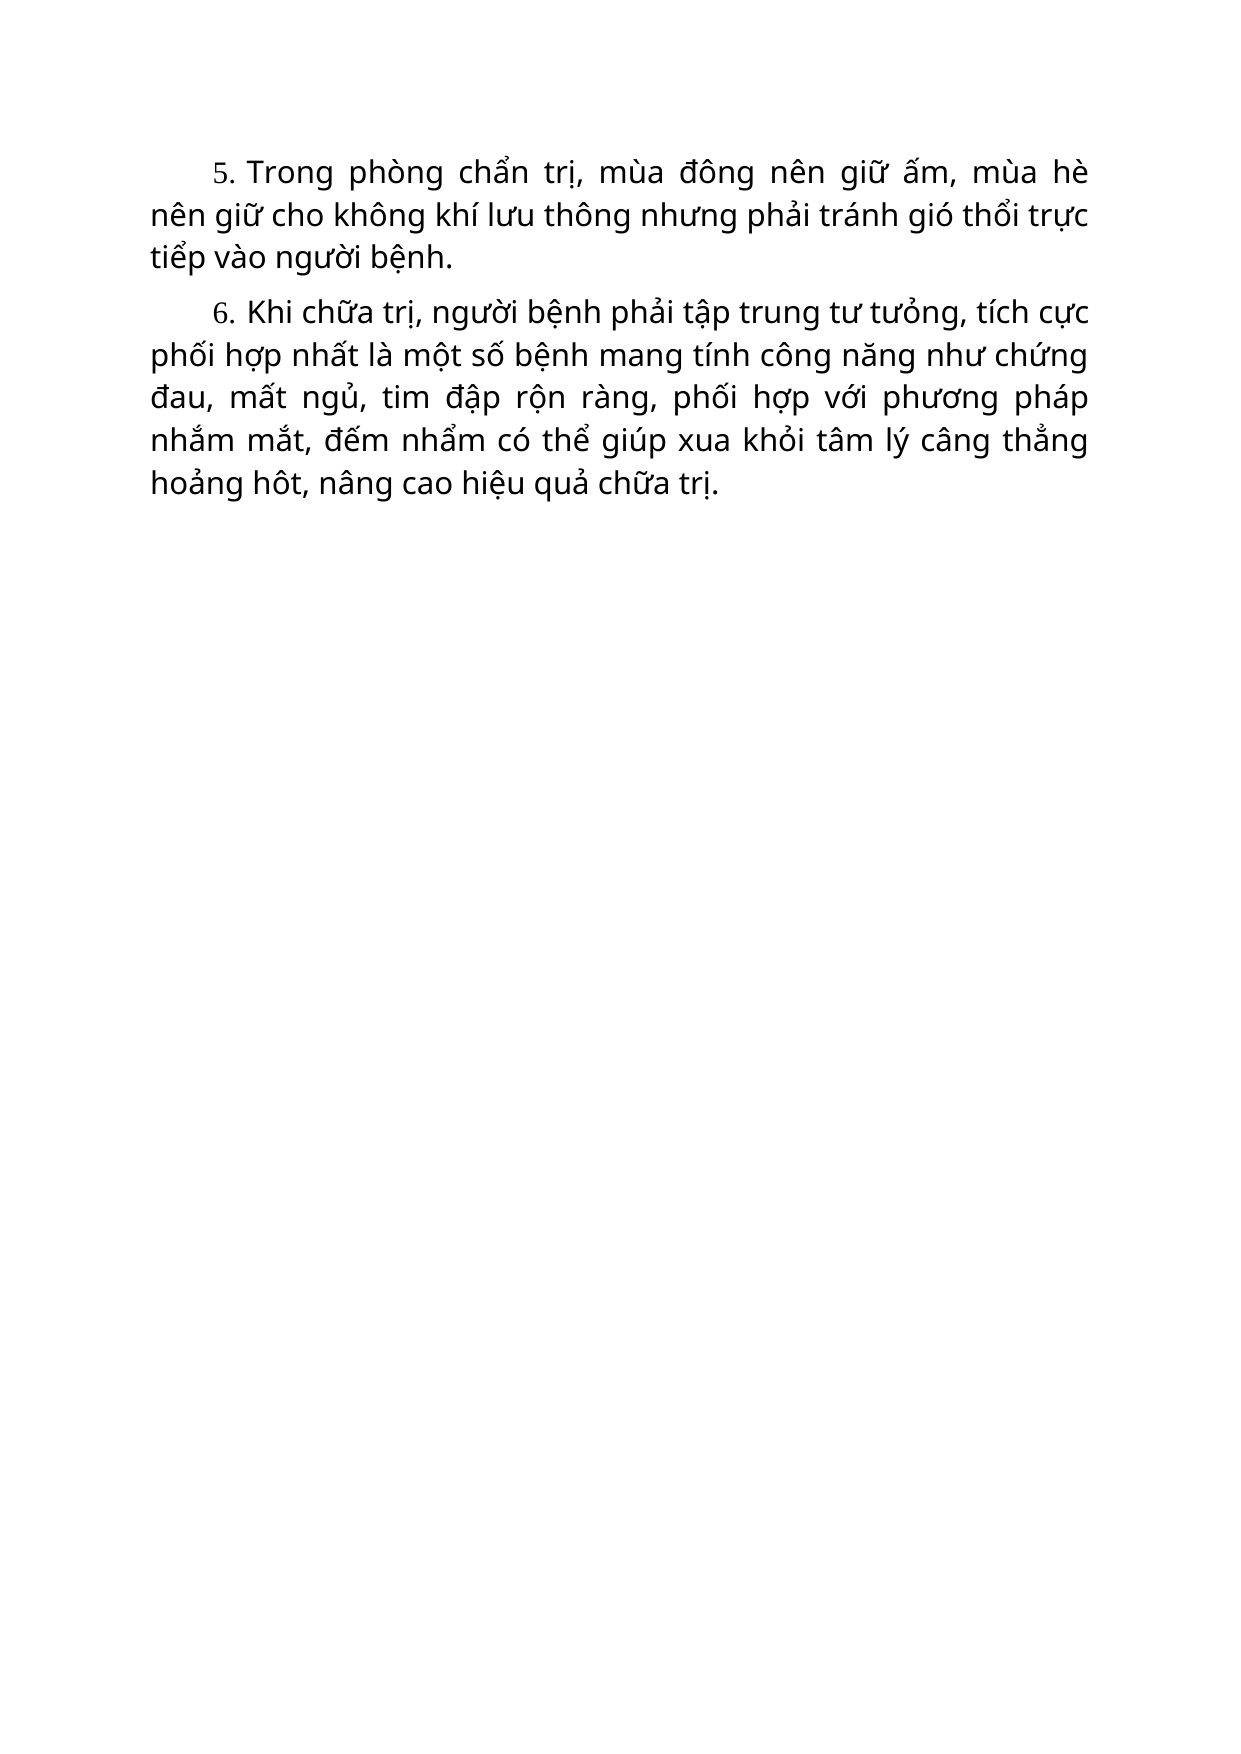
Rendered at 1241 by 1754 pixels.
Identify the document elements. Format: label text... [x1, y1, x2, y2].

list Khi chữa trị, người bệnh phải tập trung tư tưỏng, tích cực phối hợp nhất là một số bệnh mang tính công năng như chứng đau, mất ngủ, tim đập rộn ràng, phối hợp với phương pháp nhắm mắt, đếm nhẩm có thể giúp xua khỏi tâm lý câng thẳng hoảng hôt, nâng cao hiệu quả chữa trị. [150, 290, 1090, 503]
list Trong phòng chẩn trị, mùa đông nên giữ ấm, mùa hè nên giữ cho không khí lưu thông nhưng phải tránh gió thổi trực tiểp vào người bệnh. [150, 150, 1090, 278]
